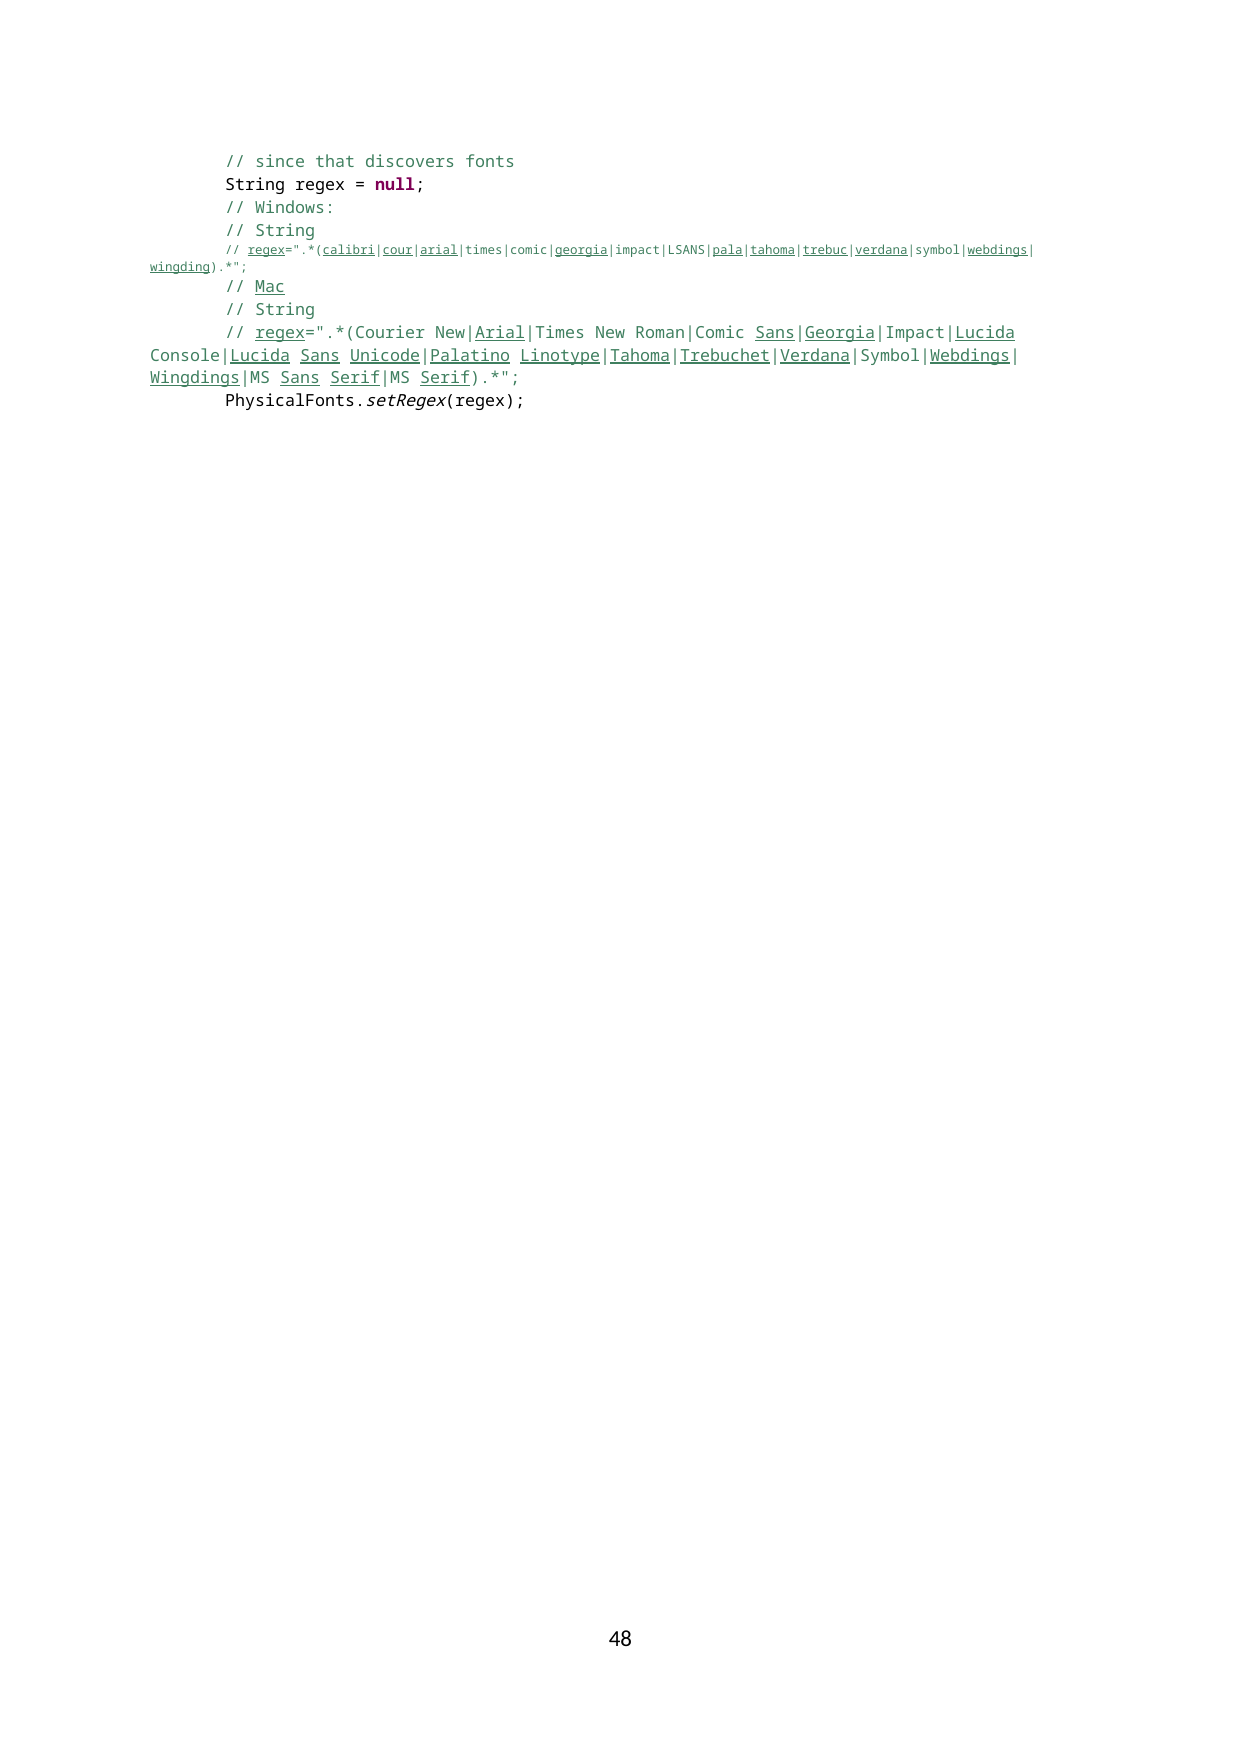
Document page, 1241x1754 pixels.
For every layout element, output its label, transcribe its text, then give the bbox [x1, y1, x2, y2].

text PhysicalFonts.setRegex(regex); [150, 388, 1090, 411]
text // String [150, 218, 1090, 241]
text // regex=".*(calibri|cour|arial|times|comic|georgia|impact|LSANS|pala|tahoma|trebuc|verdana|symbol|webdings|wingding).*"; [150, 241, 1090, 275]
text // Mac [150, 275, 1090, 298]
text // Windows: [150, 195, 1090, 218]
text // regex=".*(Courier New|Arial|Times New Roman|Comic Sans|Georgia|Impact|Lucida Console|Lucida Sans Unicode|Palatino Linotype|Tahoma|Trebuchet|Verdana|Symbol|Webdings|Wingdings|MS Sans Serif|MS Serif).*"; [150, 320, 1090, 388]
text // String [150, 298, 1090, 320]
text String regex = null; [150, 173, 1090, 195]
text // since that discovers fonts [150, 150, 1090, 173]
